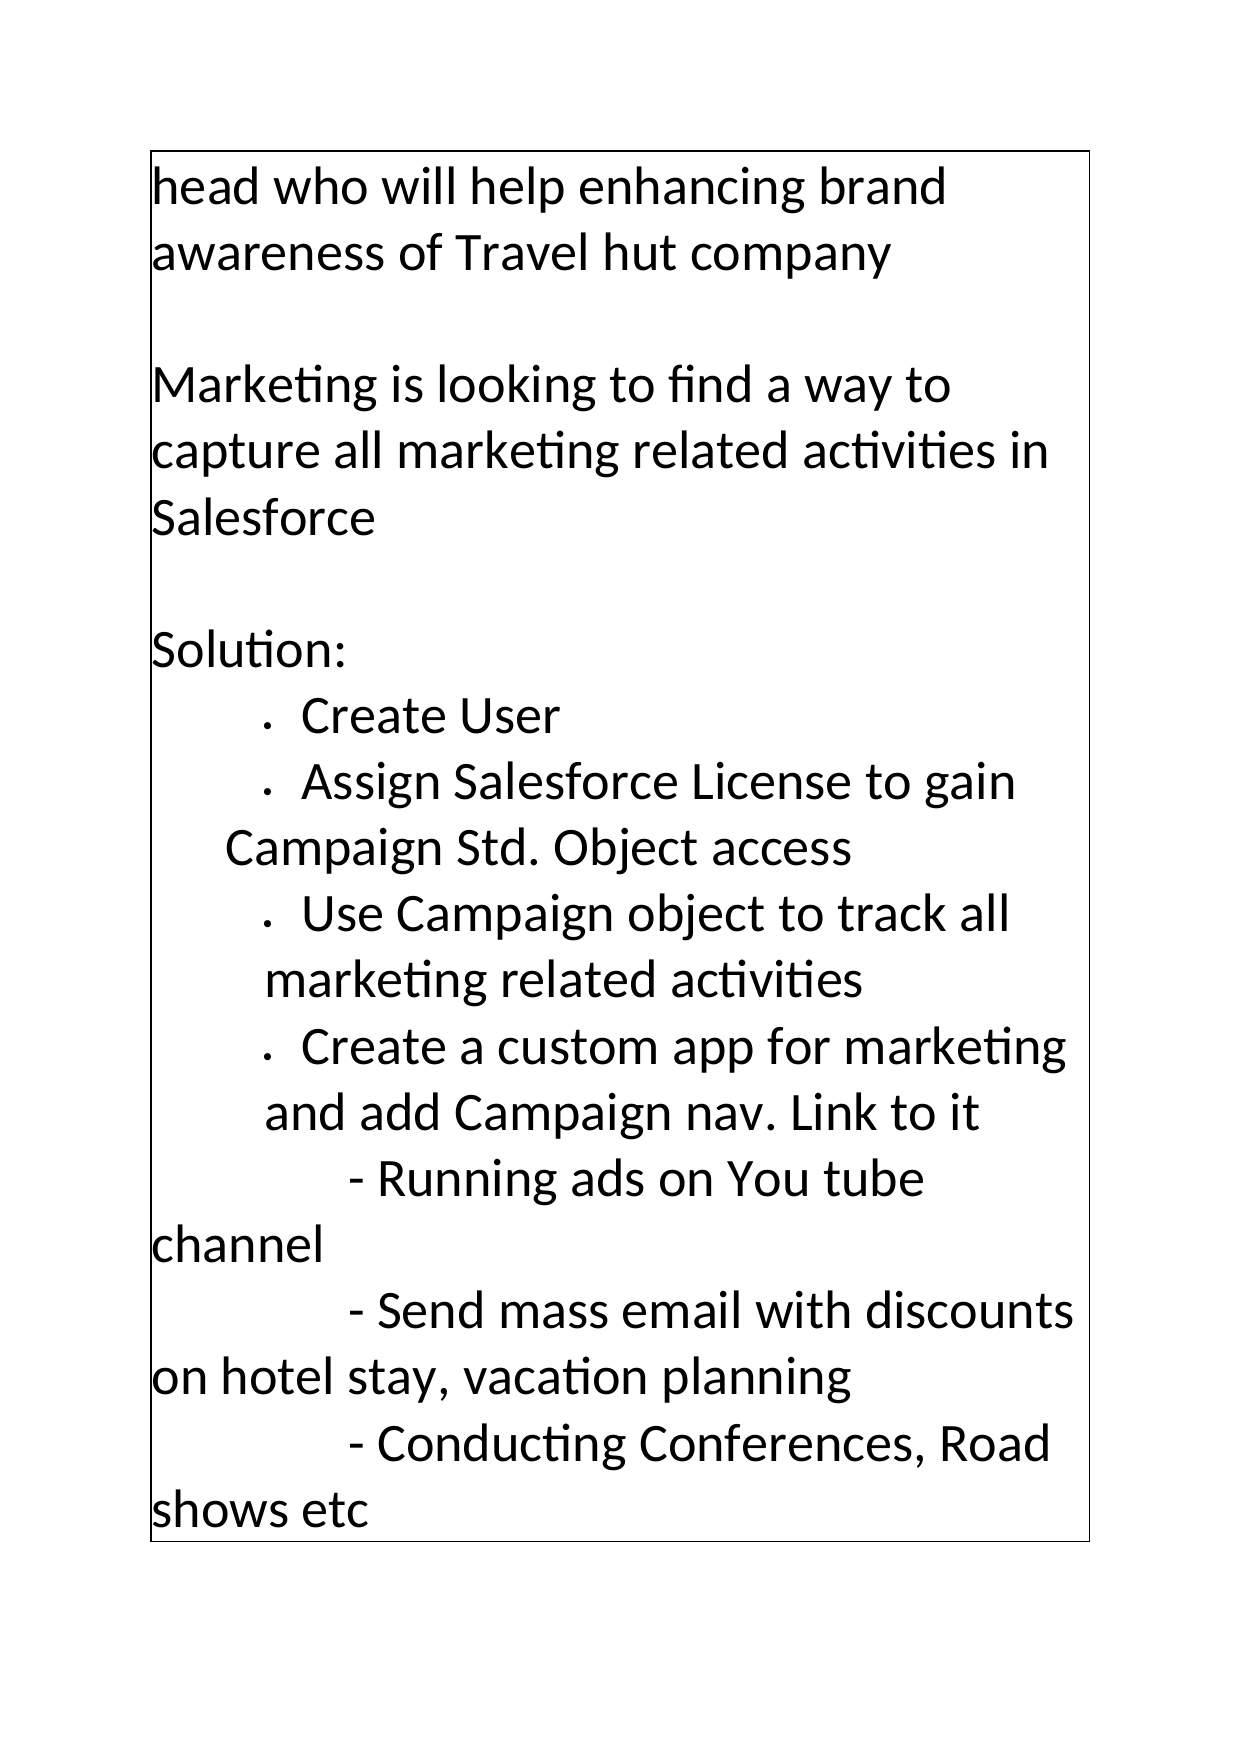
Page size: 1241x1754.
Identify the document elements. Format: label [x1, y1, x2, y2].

table_cell [152, 152, 1089, 1541]
